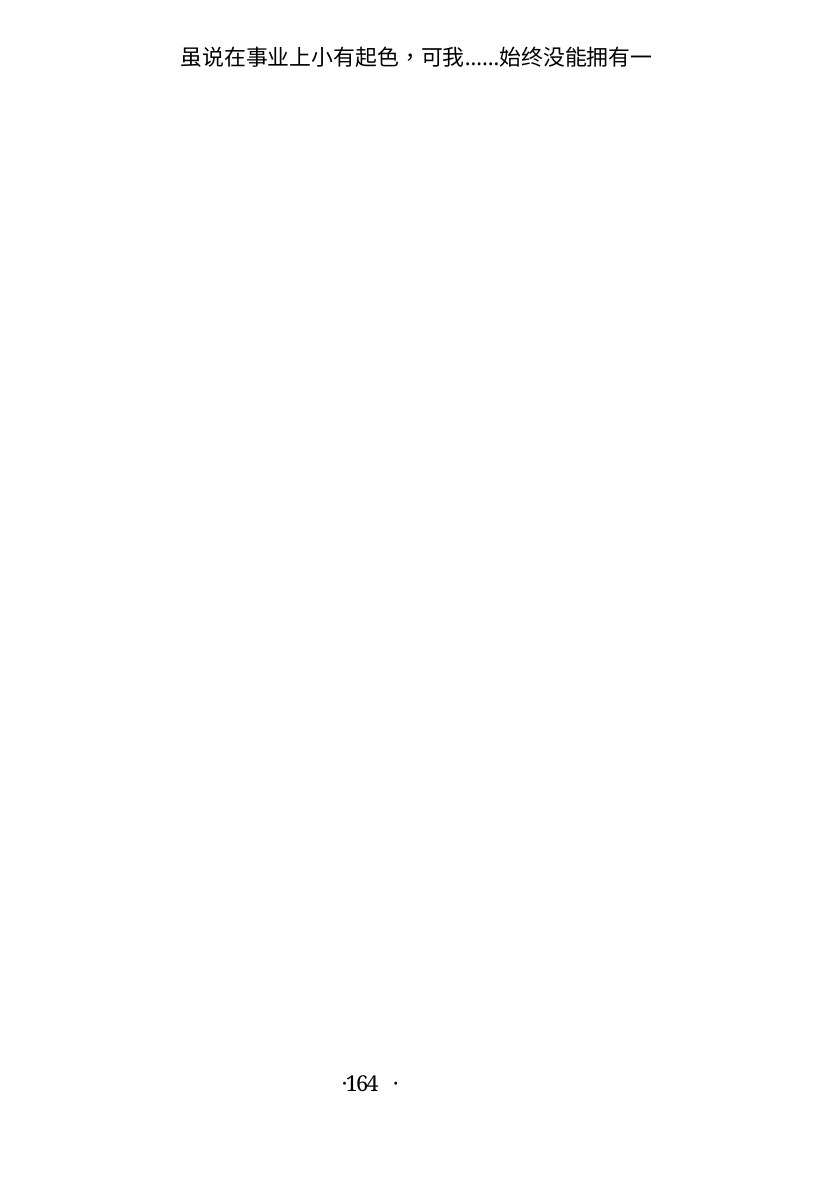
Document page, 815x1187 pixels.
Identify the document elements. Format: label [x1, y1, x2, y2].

text [94, 42, 673, 71]
